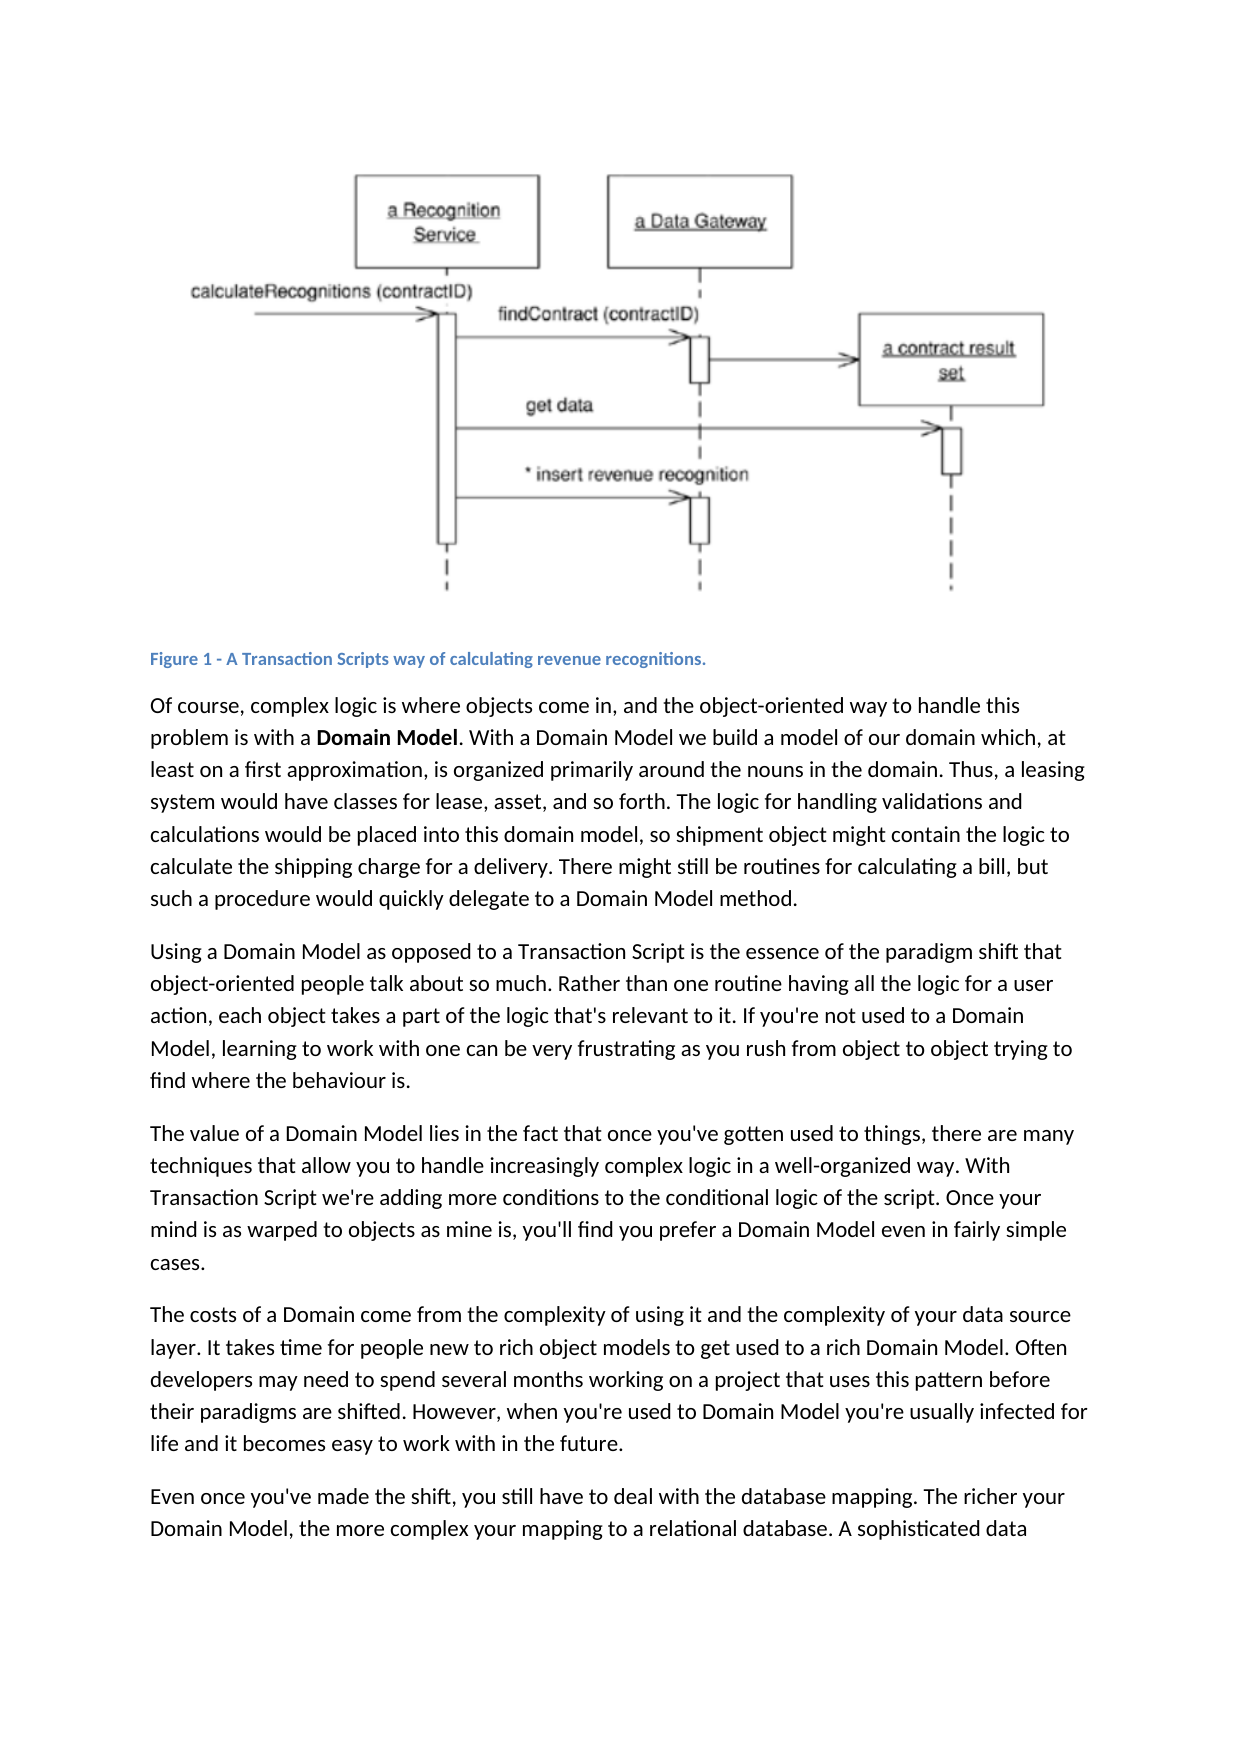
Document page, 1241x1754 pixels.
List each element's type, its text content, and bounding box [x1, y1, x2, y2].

text The costs of a Domain come from the complexity of using it and the complexity of your data source layer. It takes time for people new to rich object models to get used to a rich Domain Model. Often developers may need to spend several months working on a project that uses this pattern before their paradigms are shifted. However, when you're used to Domain Model you're usually infected for life and it becomes easy to work with in the future. [150, 1301, 1090, 1457]
text Using a Domain Model as opposed to a Transaction Script is the essence of the paradigm shift that object-oriented people talk about so much. Rather than one routine having all the logic for a user action, each object takes a part of the logic that's relevant to it. If you're not used to a Domain Model, learning to work with one can be very frustrating as you rush from object to object trying to find where the behaviour is. [150, 937, 1090, 1094]
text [150, 1482, 1090, 1543]
text The value of a Domain Model lies in the fact that once you've gotten used to things, there are many techniques that allow you to handle increasingly complex logic in a well-organized way. With Transaction Script we're adding more conditions to the conditional logic of the script. Once your mind is as warped to objects as mine is, you'll find you prefer a Domain Model even in fairly simple cases. [150, 1119, 1090, 1276]
picture [150, 150, 1090, 623]
text Of course, complex logic is where objects come in, and the object-oriented way to handle this problem is with a Domain Model. With a Domain Model we build a model of our domain which, at least on a first approximation, is organized primarily around the nouns in the domain. Thus, a leasing system would have classes for lease, asset, and so forth. The logic for handling validations and calculations would be placed into this domain model, so shipment object might contain the logic to calculate the shipping charge for a delivery. There might still be routines for calculating a bill, but such a procedure would quickly delegate to a Domain Model method. [150, 691, 1090, 912]
